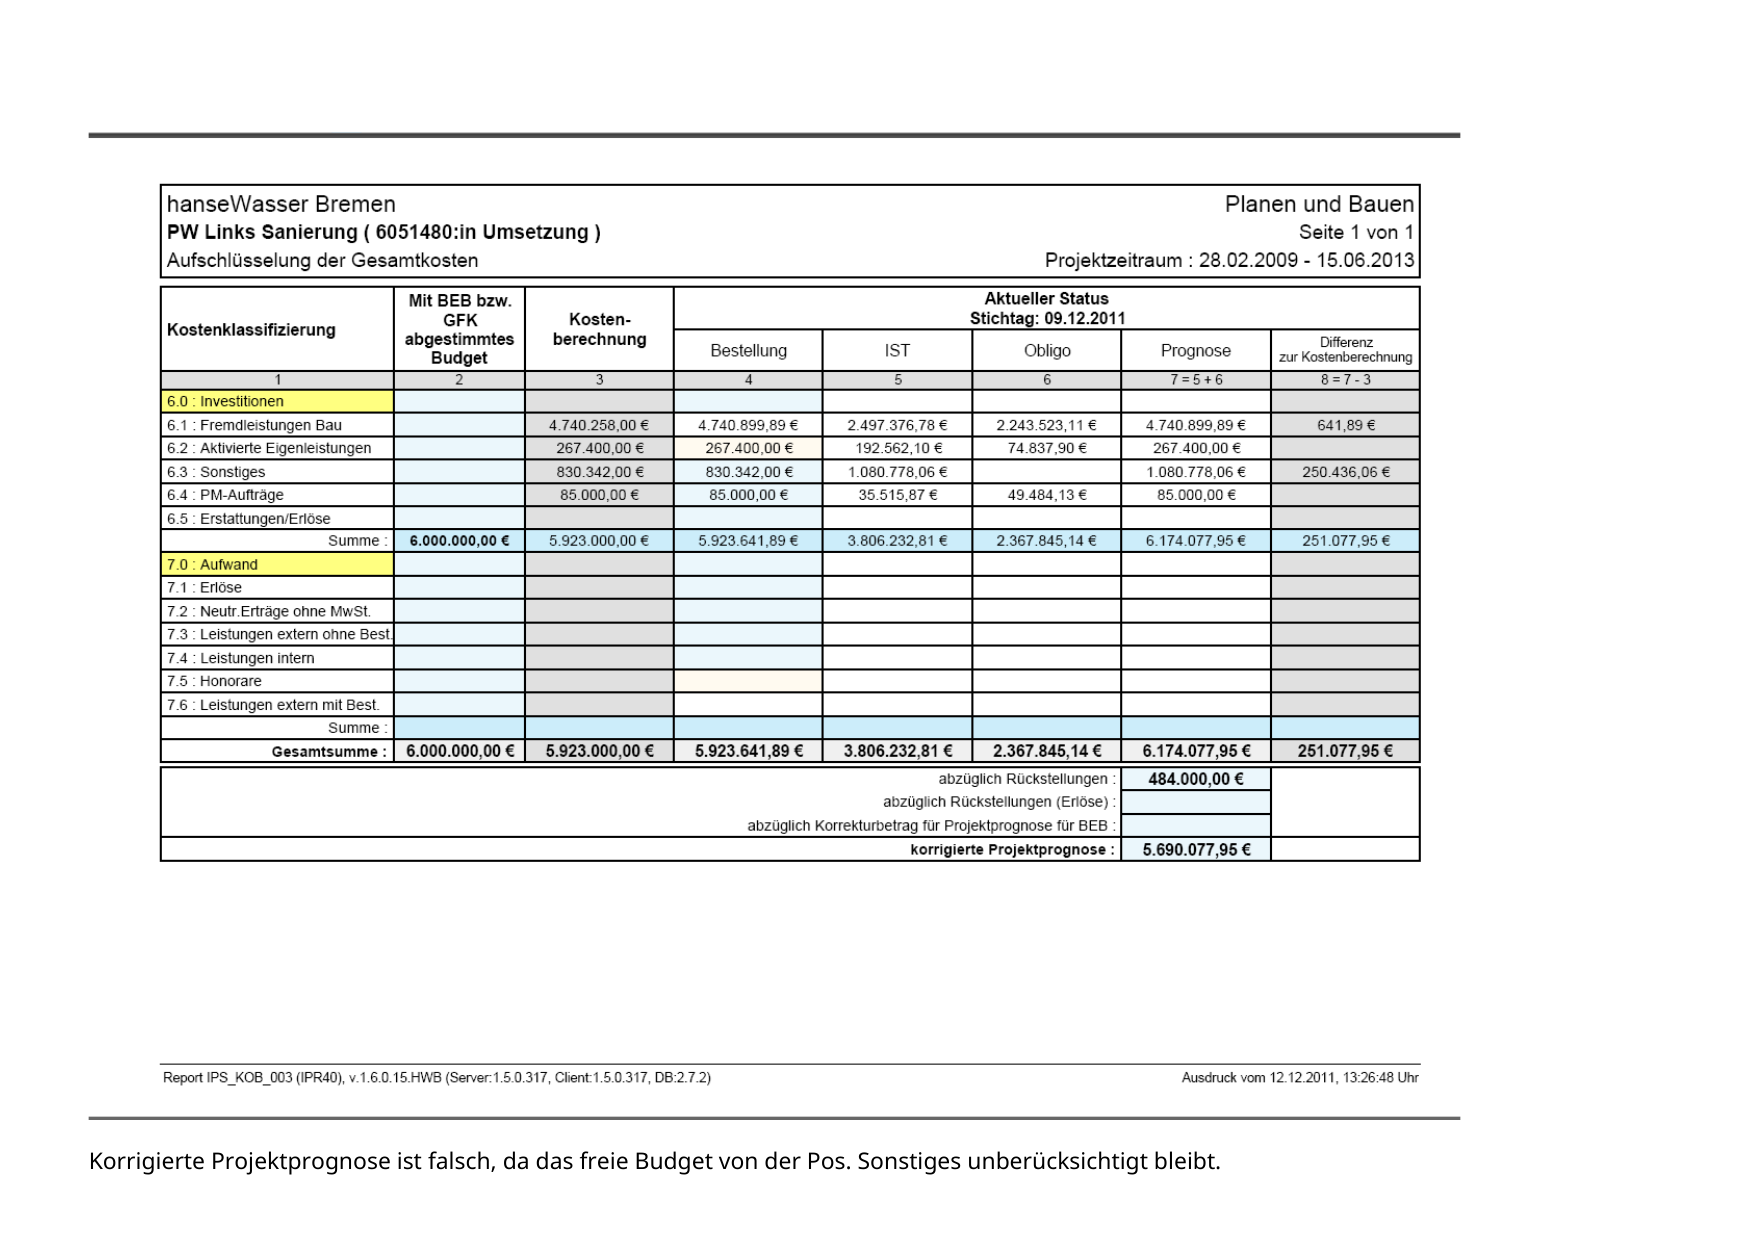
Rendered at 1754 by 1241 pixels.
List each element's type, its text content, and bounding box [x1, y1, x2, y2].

text Korrigierte Projektprognose ist falsch, da das freie Budget von der Pos. Sonstiges unberücksichtigt bleibt. [88, 1145, 1606, 1176]
picture [88, 132, 1461, 1120]
